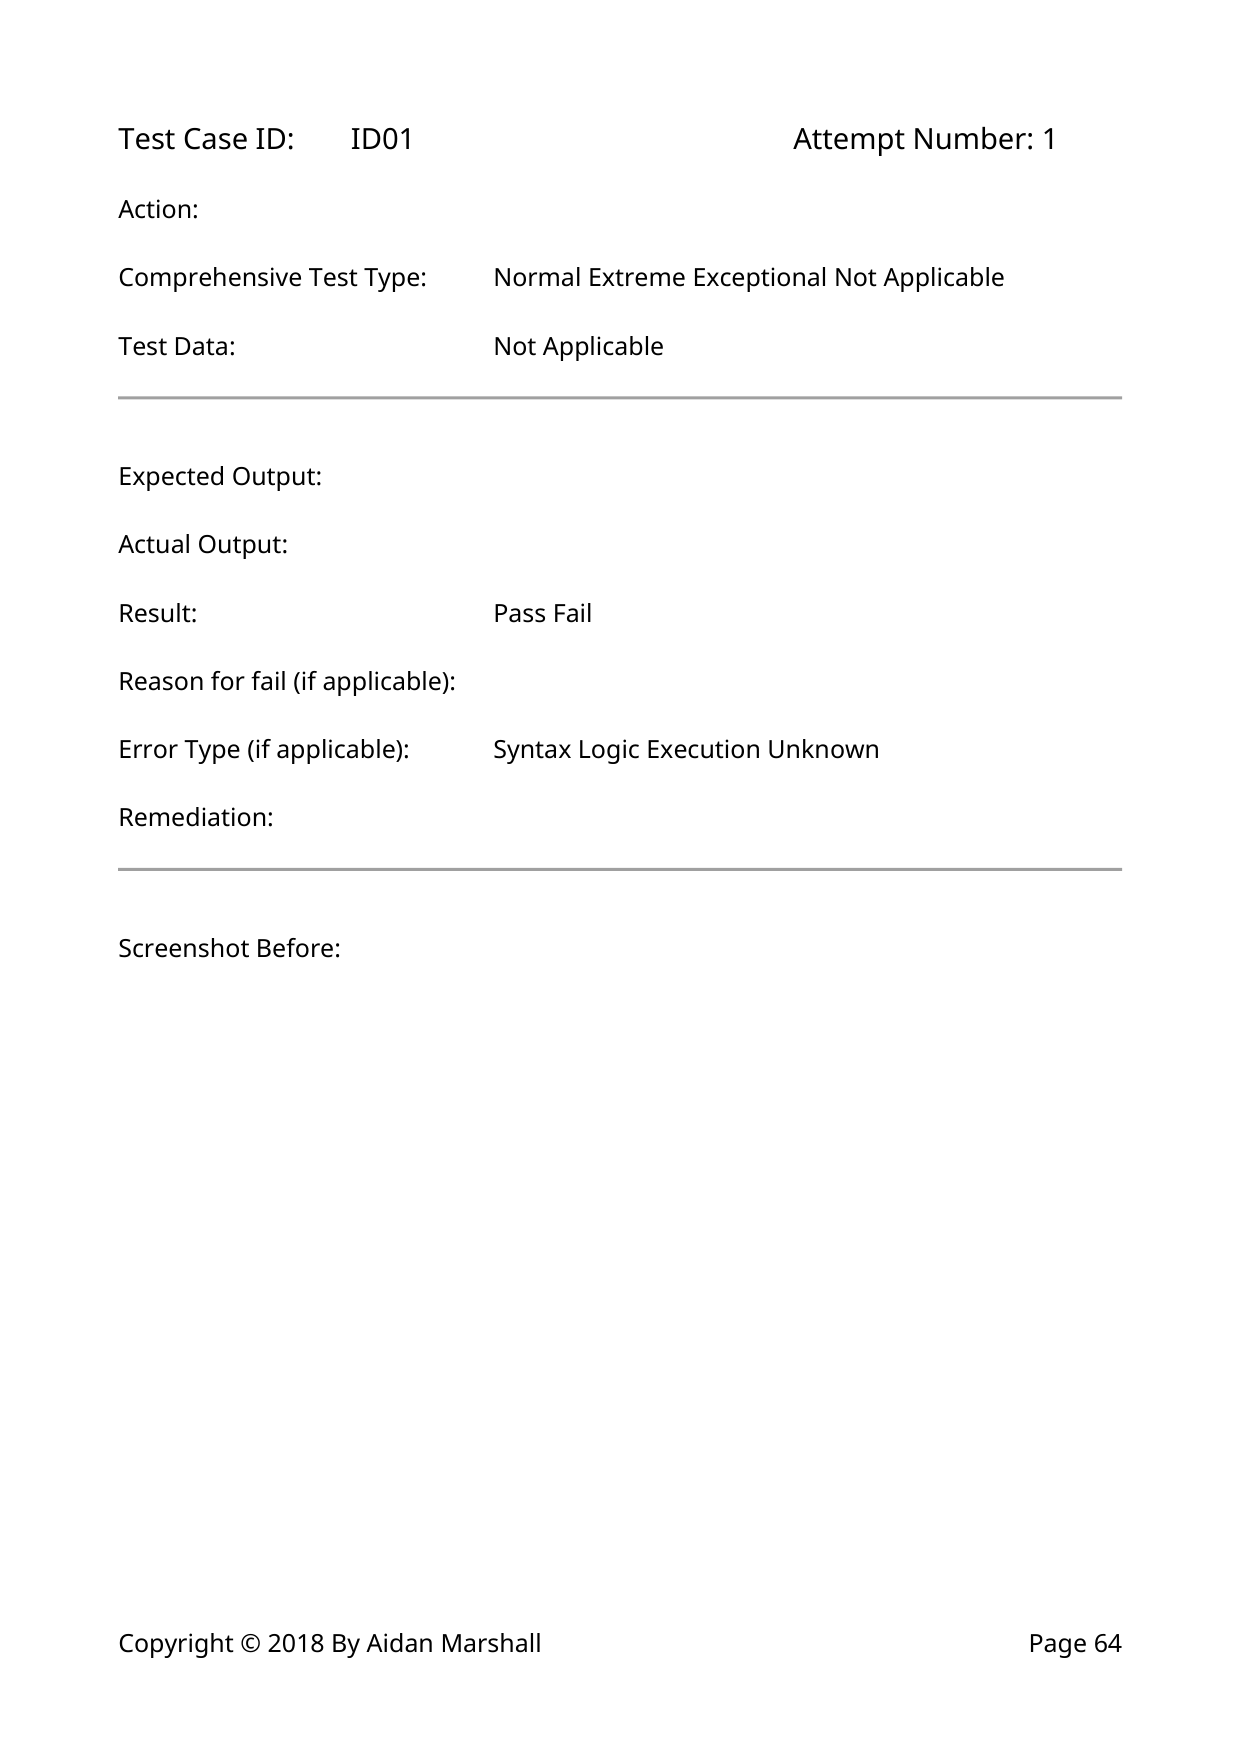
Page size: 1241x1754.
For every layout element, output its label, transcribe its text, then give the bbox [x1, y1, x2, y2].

text Screenshot Before: [118, 931, 1122, 965]
text Error Type (if applicable): Syntax Logic Execution Unknown [118, 732, 1122, 766]
text Expected Output: [118, 459, 1122, 493]
text Test Data: Not Applicable [118, 328, 1122, 362]
text Actual Output: [118, 527, 1122, 561]
text Test Case ID: ID01 Attempt Number: 1 [118, 118, 1122, 158]
text Result: Pass Fail [118, 595, 1122, 629]
text Remediation: [118, 800, 1122, 834]
text Comprehensive Test Type: Normal Extreme Exceptional Not Applicable [118, 260, 1122, 294]
text Reason for fail (if applicable): [118, 663, 1122, 697]
text Action: [118, 192, 1122, 226]
